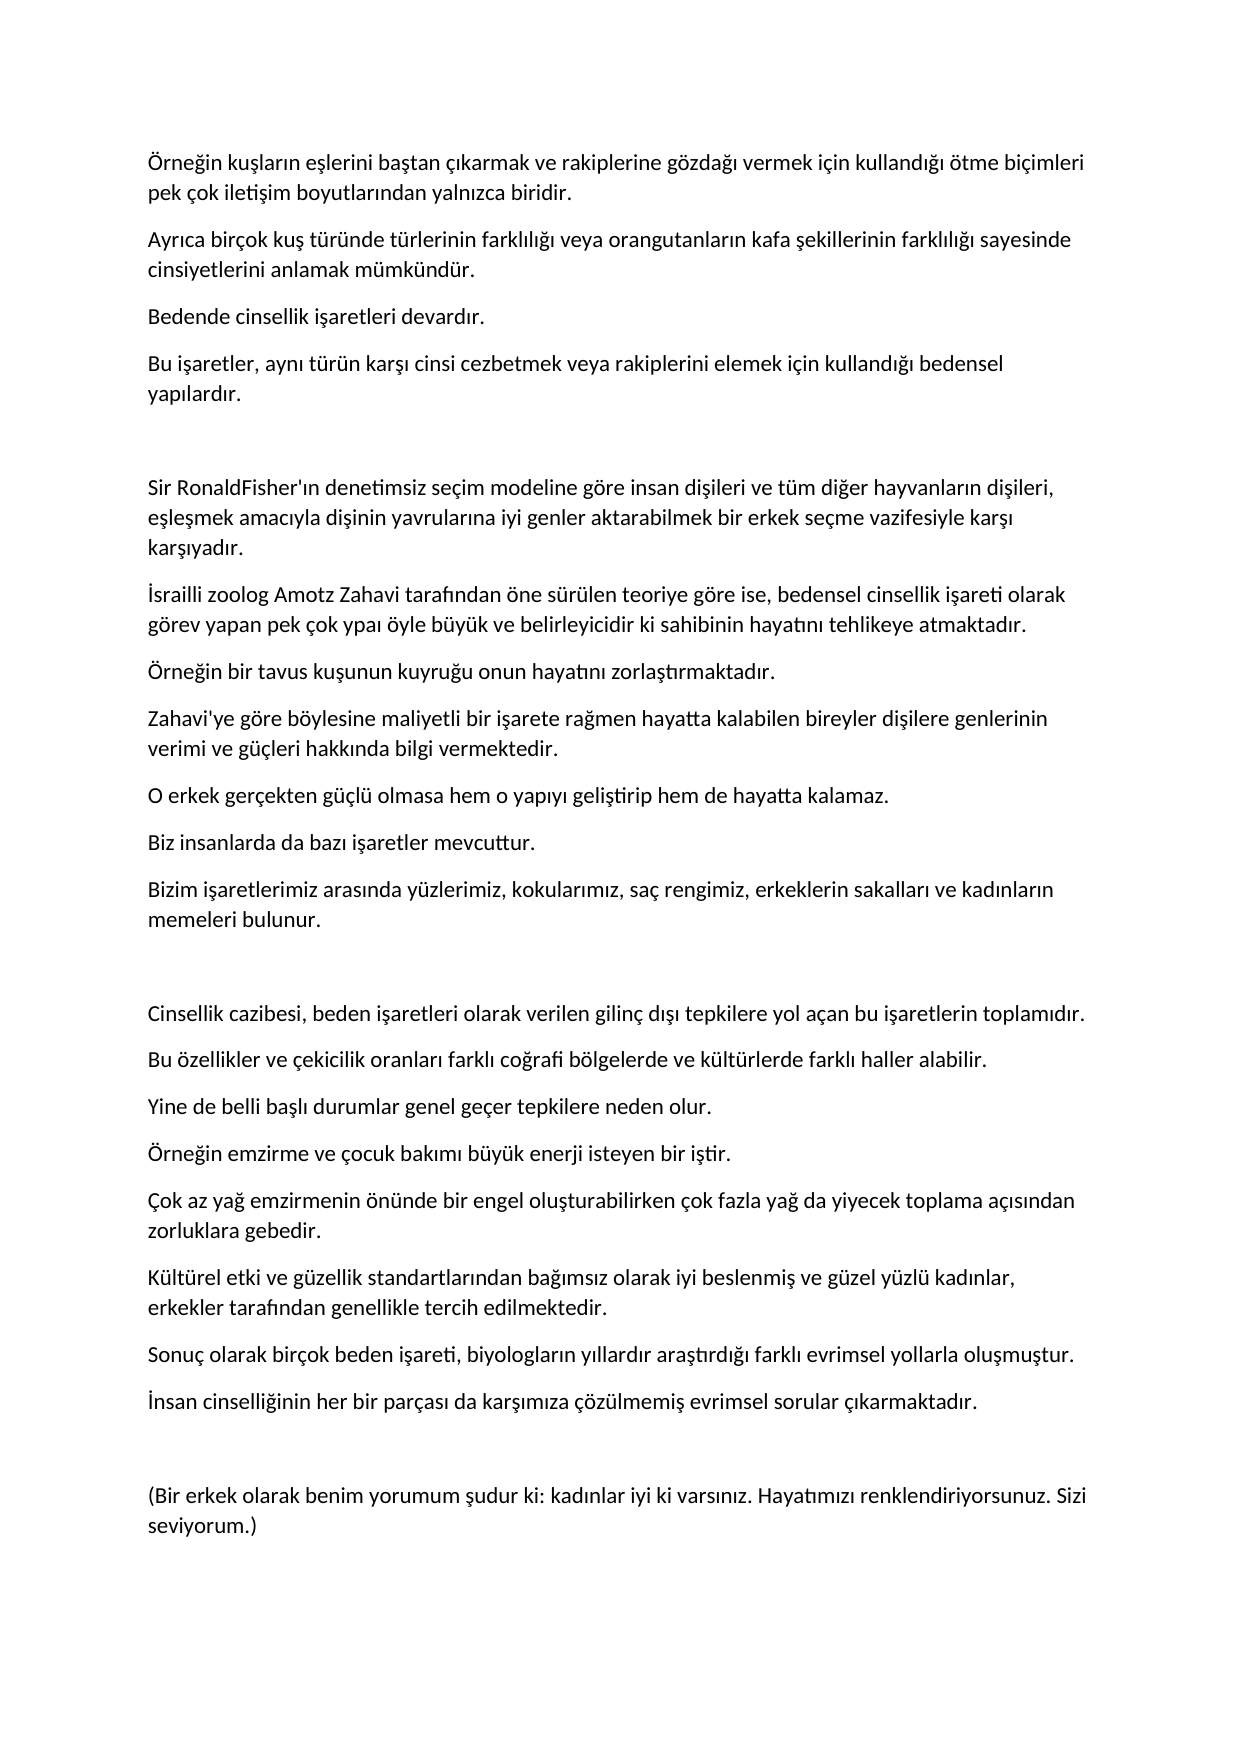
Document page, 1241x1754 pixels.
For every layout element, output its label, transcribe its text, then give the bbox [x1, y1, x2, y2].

text Bu işaretler, aynı türün karşı cinsi cezbetmek veya rakiplerini elemek için kullandığı bedensel yapılardır. [148, 349, 1093, 407]
text Çok az yağ emzirmenin önünde bir engel oluşturabilirken çok fazla yağ da yiyecek toplama açısından zorluklara gebedir. [148, 1186, 1093, 1244]
text Bedende cinsellik işaretleri devardır. [148, 302, 1093, 330]
text (Bir erkek olarak benim yorumum şudur ki: kadınlar iyi ki varsınız. Hayatımızı renklendiriyorsunuz. Sizi seviyorum.) [148, 1481, 1093, 1539]
text Kültürel etki ve güzellik standartlarından bağımsız olarak iyi beslenmiş ve güzel yüzlü kadınlar, erkekler tarafından genellikle tercih edilmektedir. [148, 1263, 1093, 1321]
text Bizim işaretlerimiz arasında yüzlerimiz, kokularımız, saç rengimiz, erkeklerin sakalları ve kadınların memeleri bulunur. [148, 875, 1093, 933]
text Örneğin bir tavus kuşunun kuyruğu onun hayatını zorlaştırmaktadır. [148, 657, 1093, 685]
text Zahavi'ye göre böylesine maliyetli bir işarete rağmen hayatta kalabilen bireyler dişilere genlerinin verimi ve güçleri hakkında bilgi vermektedir. [148, 704, 1093, 762]
text Yine de belli başlı durumlar genel geçer tepkilere neden olur. [148, 1092, 1093, 1120]
text Ayrıca birçok kuş türünde türlerinin farklılığı veya orangutanların kafa şekillerinin farklılığı sayesinde cinsiyetlerini anlamak mümkündür. [148, 225, 1093, 283]
text O erkek gerçekten güçlü olmasa hem o yapıyı geliştirip hem de hayatta kalamaz. [148, 781, 1093, 809]
text Sonuç olarak birçok beden işareti, biyologların yıllardır araştırdığı farklı evrimsel yollarla oluşmuştur. [148, 1340, 1093, 1368]
text Sir RonaldFisher'ın denetimsiz seçim modeline göre insan dişileri ve tüm diğer hayvanların dişileri, eşleşmek amacıyla dişinin yavrularına iyi genler aktarabilmek bir erkek seçme vazifesiyle karşı karşıyadır. [148, 473, 1093, 561]
text Biz insanlarda da bazı işaretler mevcuttur. [148, 828, 1093, 856]
text Örneğin emzirme ve çocuk bakımı büyük enerji isteyen bir iştir. [148, 1139, 1093, 1167]
text Bu özellikler ve çekicilik oranları farklı coğrafi bölgelerde ve kültürlerde farklı haller alabilir. [148, 1046, 1093, 1073]
text Cinsellik cazibesi, beden işaretleri olarak verilen gilinç dışı tepkilere yol açan bu işaretlerin toplamıdır. [148, 999, 1093, 1027]
text Örneğin kuşların eşlerini baştan çıkarmak ve rakiplerine gözdağı vermek için kullandığı ötme biçimleri pek çok iletişim boyutlarından yalnızca biridir. [148, 148, 1093, 206]
text İsrailli zoolog Amotz Zahavi tarafından öne sürülen teoriye göre ise, bedensel cinsellik işareti olarak görev yapan pek çok ypaı öyle büyük ve belirleyicidir ki sahibinin hayatını tehlikeye atmaktadır. [148, 580, 1093, 638]
text İnsan cinselliğinin her bir parçası da karşımıza çözülmemiş evrimsel sorular çıkarmaktadır. [148, 1387, 1093, 1415]
